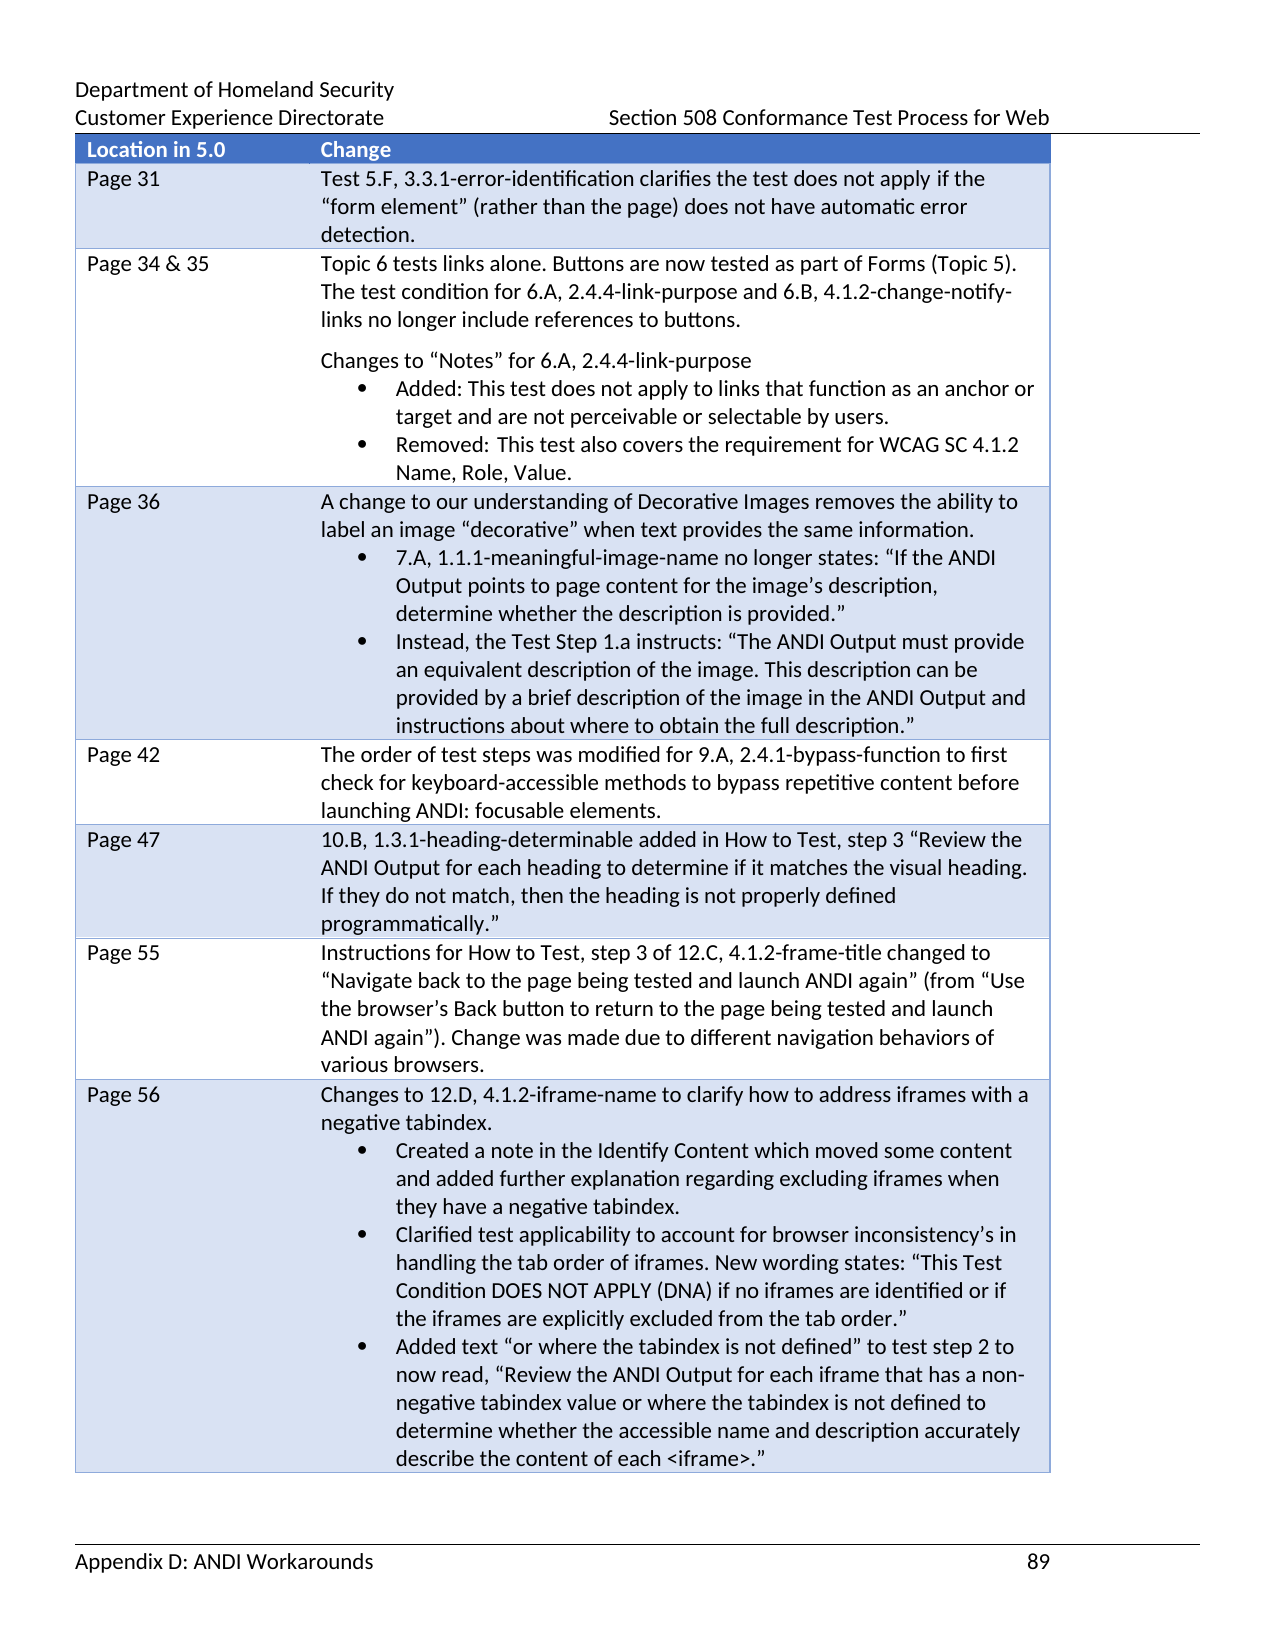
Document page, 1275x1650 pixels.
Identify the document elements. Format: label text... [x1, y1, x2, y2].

table_header Change [310, 135, 1049, 163]
table_header Location in 5.0 [76, 135, 309, 163]
table_cell Changes to 12.D, 4.1.2-iframe-name to clarify how to address iframes with a negative tabindex. Created a note in the Identify Content which moved some content and added further explanation regarding excluding iframes when they have a negative tabindex. Clarified test applicability to account for browser inconsistency’s in handling the tab order of iframes. New wording states: “This Test Condition DOES NOT APPLY (DNA) if no iframes are identified or if the iframes are explicitly excluded from the tab order.” Added text “or where the tabindex is not defined” to test step 2 to now read, “Review the ANDI Output for each iframe that has a non-negative tabindex value or where the tabindex is not defined to determine whether the accessible name and description accurately describe the content of each <iframe>.” [309, 1080, 1049, 1472]
table_cell Test 5.F, 3.3.1-error-identification clarifies the test does not apply if the “form element” (rather than the page) does not have automatic error detection. [309, 164, 1049, 248]
table_cell Page 36 [76, 487, 309, 739]
table_cell Page 31 [76, 164, 309, 248]
table_cell Topic 6 tests links alone. Buttons are now tested as part of Forms (Topic 5). The test condition for 6.A, 2.4.4-link-purpose and 6.B, 4.1.2-change-notify-links no longer include references to buttons. Changes to “Notes” for 6.A, 2.4.4-link-purpose Added: This test does not apply to links that function as an anchor or target and are not perceivable or selectable by users. Removed: This test also covers the requirement for WCAG SC 4.1.2 Name, Role, Value. [309, 249, 1049, 486]
table_cell Page 42 [76, 740, 309, 824]
table_cell Page 34 & 35 [76, 249, 309, 486]
table_cell A change to our understanding of Decorative Images removes the ability to label an image “decorative” when text provides the same information. 7.A, 1.1.1-meaningful-image-name no longer states: “If the ANDI Output points to page content for the image’s description, determine whether the description is provided.” Instead, the Test Step 1.a instructs: “The ANDI Output must provide an equivalent description of the image. This description can be provided by a brief description of the image in the ANDI Output and instructions about where to obtain the full description.” [309, 487, 1049, 739]
table_cell Page 55 [76, 939, 309, 1079]
table_cell 10.B, 1.3.1-heading-determinable added in How to Test, step 3 “Review the ANDI Output for each heading to determine if it matches the visual heading. If they do not match, then the heading is not properly defined programmatically.” [309, 825, 1049, 937]
table_cell The order of test steps was modified for 9.A, 2.4.1-bypass-function to first check for keyboard-accessible methods to bypass repetitive content before launching ANDI: focusable elements. [309, 740, 1049, 824]
table_cell Page 47 [76, 825, 309, 937]
table_cell Page 56 [76, 1080, 309, 1472]
table_cell Instructions for How to Test, step 3 of 12.C, 4.1.2-frame-title changed to “Navigate back to the page being tested and launch ANDI again” (from “Use the browser’s Back button to return to the page being tested and launch ANDI again”). Change was made due to different navigation behaviors of various browsers. [309, 939, 1049, 1079]
